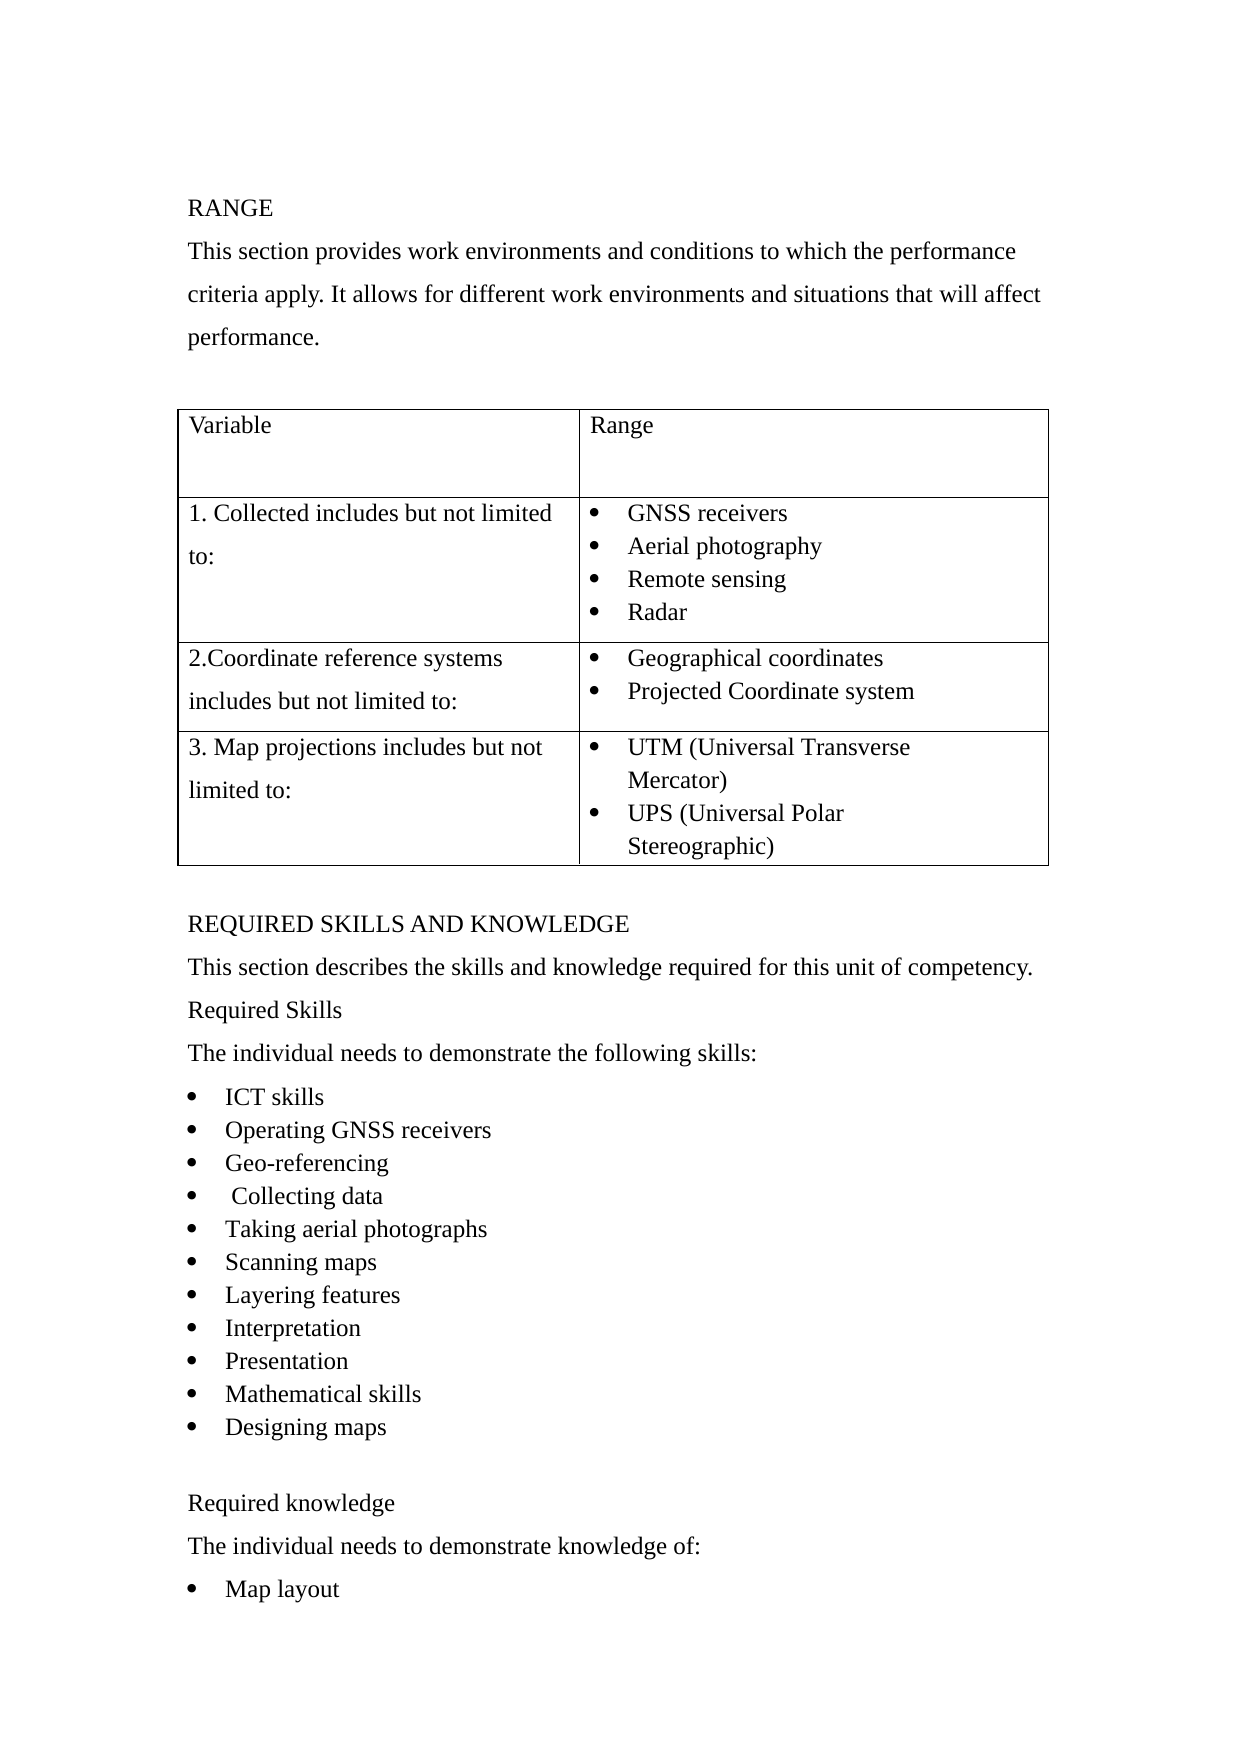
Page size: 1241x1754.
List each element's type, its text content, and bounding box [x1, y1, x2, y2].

table_cell UTM (Universal Transverse Mercator) UPS (Universal Polar Stereographic) [580, 732, 1048, 864]
table_cell 3. Map projections includes but not limited to: [179, 732, 579, 864]
table_cell Geographical coordinates Projected Coordinate system [580, 643, 1048, 731]
table_header Range [580, 410, 1048, 496]
list Layering features [187, 1280, 946, 1308]
text RANGE [187, 193, 1053, 222]
table_cell GNSS receivers Aerial photography Remote sensing Radar [580, 498, 1048, 642]
list Taking aerial photographs [187, 1214, 946, 1242]
text Required knowledge [187, 1488, 1053, 1517]
text The individual needs to demonstrate the following skills: [187, 1038, 1053, 1067]
list Scanning maps [187, 1247, 946, 1276]
table_header Variable [179, 410, 579, 496]
list ICT skills [187, 1082, 946, 1110]
text This section describes the skills and knowledge required for this unit of competency. [187, 952, 1053, 981]
text REQUIRED SKILLS AND KNOWLEDGE [187, 909, 1053, 938]
list Designing maps [187, 1412, 946, 1441]
text This section provides work environments and conditions to which the performance criteria apply. It allows for different work environments and situations that will affect performance. [187, 236, 1053, 351]
list Interpretation [187, 1313, 946, 1342]
list Map layout [187, 1574, 1053, 1603]
table_cell 1. Collected includes but not limited to: [179, 498, 579, 642]
list Presentation [187, 1346, 946, 1374]
text Required Skills [187, 995, 1053, 1024]
list Geo-referencing [187, 1148, 946, 1176]
text The individual needs to demonstrate knowledge of: [187, 1531, 1053, 1560]
list Mathematical skills [187, 1379, 946, 1408]
list Collecting data [187, 1181, 946, 1209]
list Operating GNSS receivers [187, 1115, 946, 1143]
table_cell 2.Coordinate reference systems includes but not limited to: [179, 643, 579, 731]
